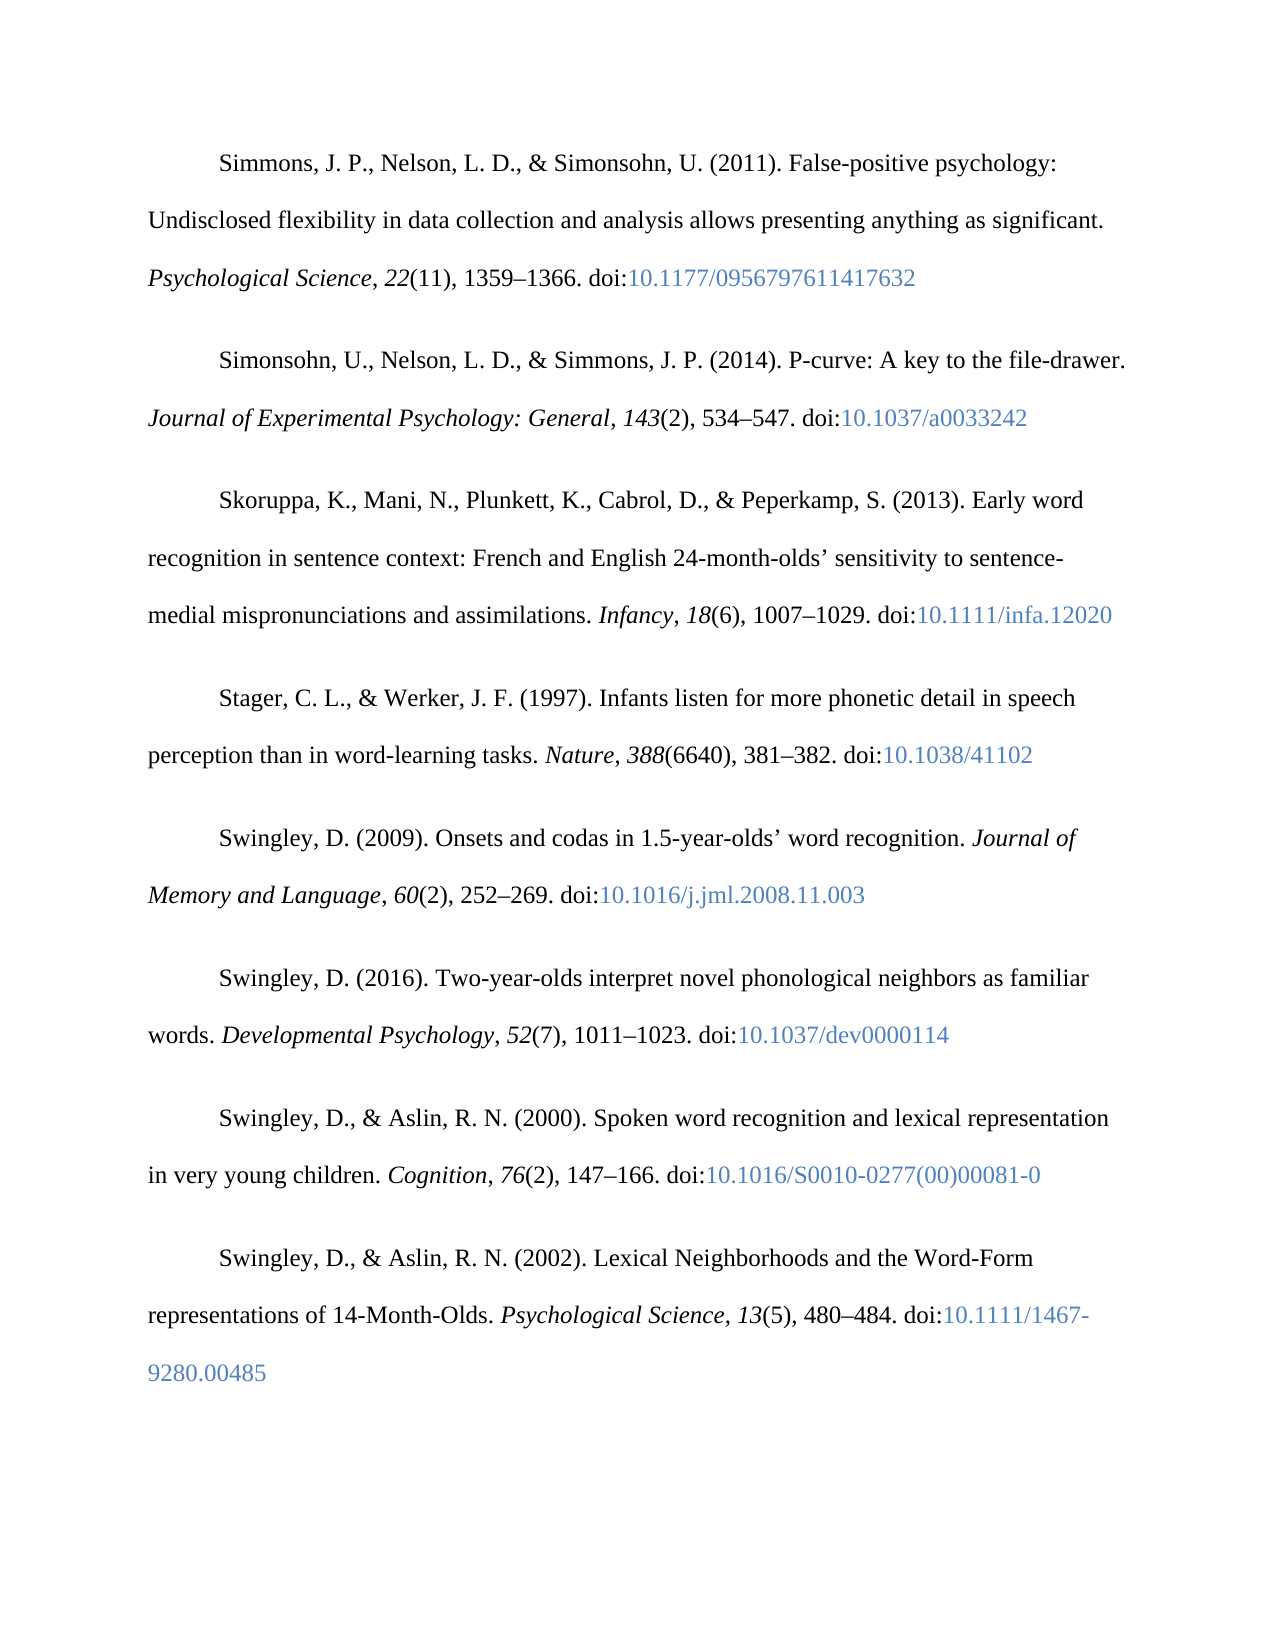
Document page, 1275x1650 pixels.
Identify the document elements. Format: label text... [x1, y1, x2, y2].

text Swingley, D. (2016). Two-year-olds interpret novel phonological neighbors as familiar words. Developmental Psychology, 52(7), 1011–1023. doi:10.1037/dev0000114 [148, 963, 1127, 1049]
text Swingley, D. (2009). Onsets and codas in 1.5-year-olds’ word recognition. Journal of Memory and Language, 60(2), 252–269. doi:10.1016/j.jml.2008.11.003 [148, 823, 1127, 909]
text Stager, C. L., & Werker, J. F. (1997). Infants listen for more phonetic detail in speech perception than in word-learning tasks. Nature, 388(6640), 381–382. doi:10.1038/41102 [148, 683, 1127, 769]
text Skoruppa, K., Mani, N., Plunkett, K., Cabrol, D., & Peperkamp, S. (2013). Early word recognition in sentence context: French and English 24-month-olds’ sensitivity to sentence-medial mispronunciations and assimilations. Infancy, 18(6), 1007–1029. doi:10.1111/infa.12020 [148, 485, 1127, 629]
text Simonsohn, U., Nelson, L. D., & Simmons, J. P. (2014). P-curve: A key to the file-drawer. Journal of Experimental Psychology: General, 143(2), 534–547. doi:10.1037/a0033242 [148, 345, 1127, 431]
text Simmons, J. P., Nelson, L. D., & Simonsohn, U. (2011). False-positive psychology: Undisclosed flexibility in data collection and analysis allows presenting anything as significant. Psychological Science, 22(11), 1359–1366. doi:10.1177/0956797611417632 [148, 148, 1127, 291]
